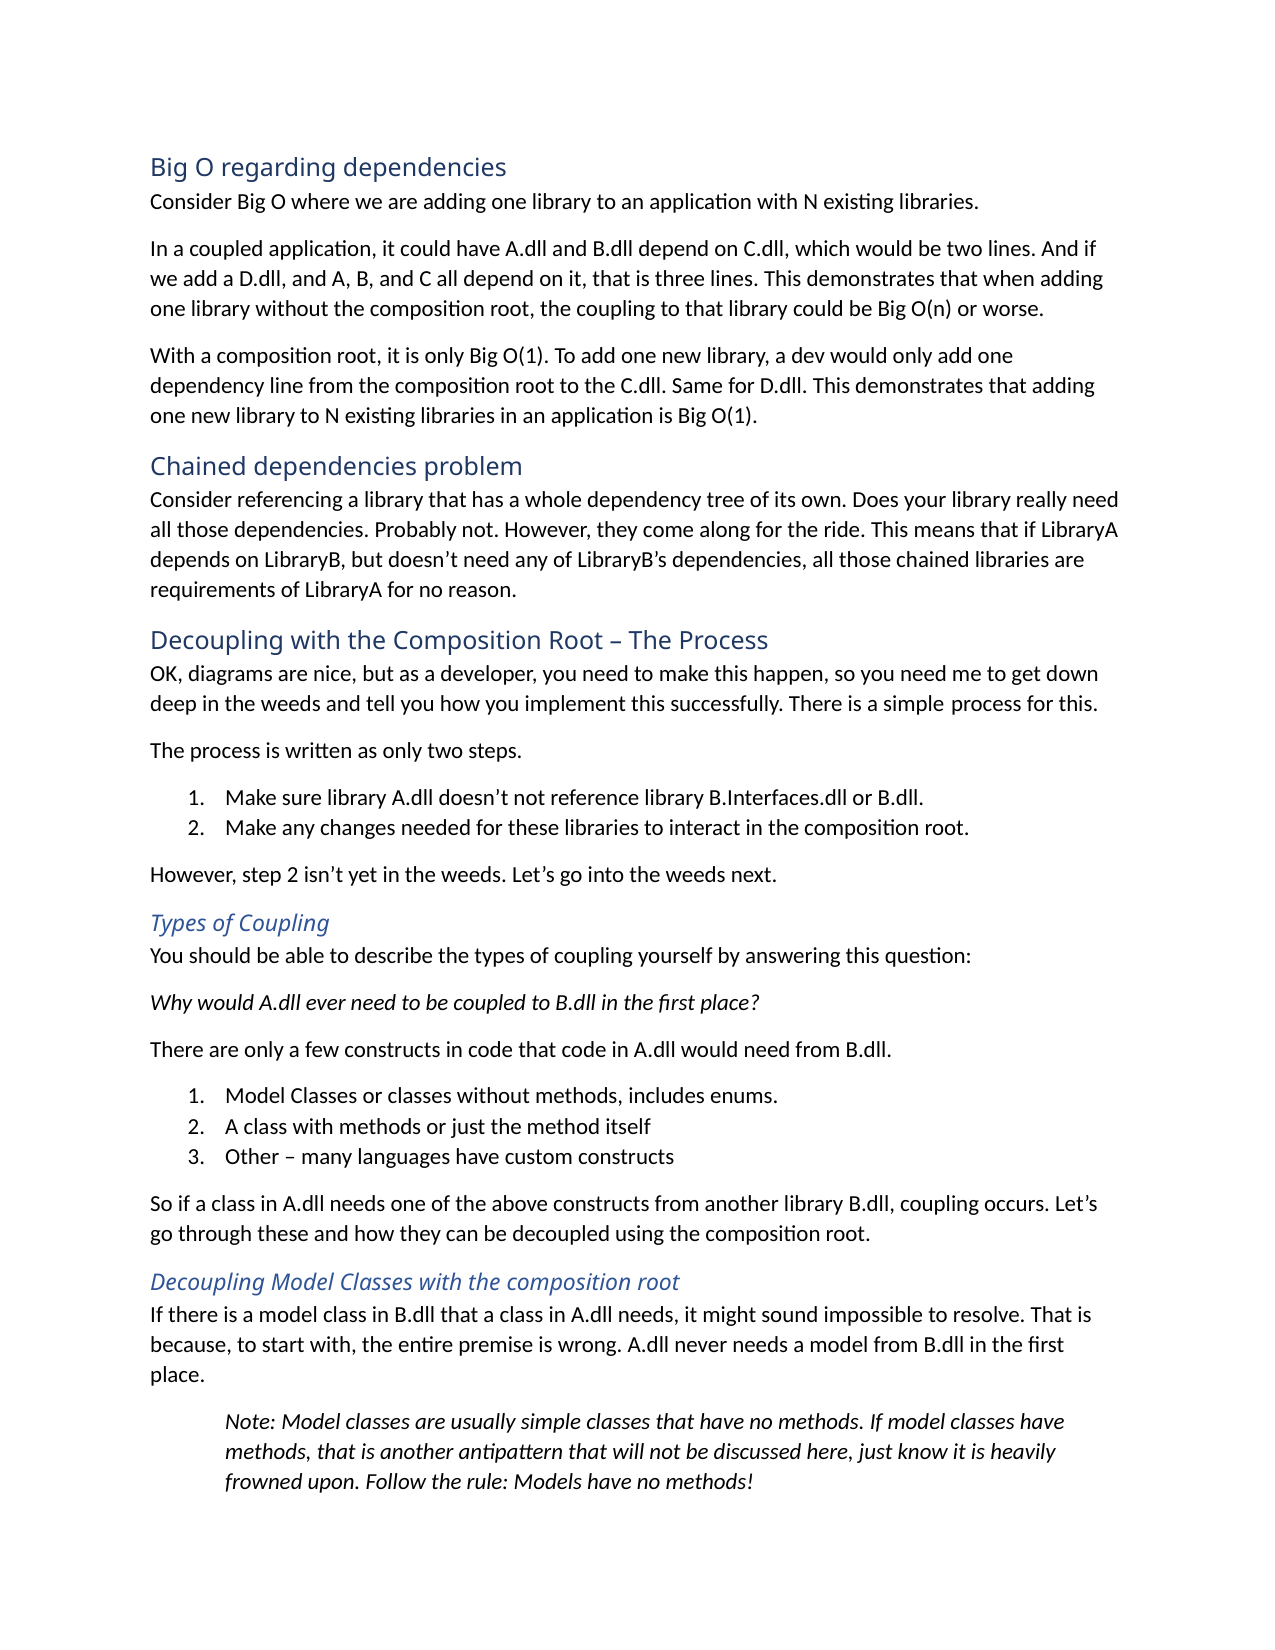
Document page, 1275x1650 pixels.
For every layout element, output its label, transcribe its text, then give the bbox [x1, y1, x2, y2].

list Make any changes needed for these libraries to interact in the composition root. [187, 813, 1125, 841]
list A class with methods or just the method itself [187, 1112, 1125, 1140]
text Why would A.dll ever need to be coupled to B.dll in the first place? [150, 988, 1125, 1016]
list Other – many languages have custom constructs [187, 1142, 1125, 1170]
subtitle Chained dependencies problem [150, 448, 1125, 482]
text The process is written as only two steps. [150, 736, 1125, 764]
subtitle Big O regarding dependencies [150, 150, 1125, 184]
text However, step 2 isn’t yet in the weeds. Let’s go into the weeds next. [150, 860, 1125, 888]
text Consider Big O where we are adding one library to an application with N existing libraries. [150, 187, 1125, 215]
text So if a class in A.dll needs one of the above constructs from another library B.dll, coupling occurs. Let’s go through these and how they can be decoupled using the composition root. [150, 1189, 1125, 1247]
text In a coupled application, it could have A.dll and B.dll depend on C.dll, which would be two lines. And if we add a D.dll, and A, B, and C all depend on it, that is three lines. This demonstrates that when adding one library without the composition root, the coupling to that library could be Big O(n) or worse. [150, 234, 1125, 322]
subtitle Decoupling with the Composition Root – The Process [150, 622, 1125, 657]
text With a composition root, it is only Big O(1). To add one new library, a dev would only add one dependency line from the composition root to the C.dll. Same for D.dll. This demonstrates that adding one new library to N existing libraries in an application is Big O(1). [150, 341, 1125, 429]
text There are only a few constructs in code that code in A.dll would need from B.dll. [150, 1035, 1125, 1063]
text Consider referencing a library that has a whole dependency tree of its own. Does your library really need all those dependencies. Probably not. However, they come along for the ride. This means that if LibraryA depends on LibraryB, but doesn’t need any of LibraryB’s dependencies, all those chained libraries are requirements of LibraryA for no reason. [150, 485, 1125, 604]
list Model Classes or classes without methods, includes enums. [187, 1082, 1125, 1109]
subtitle Types of Coupling [150, 907, 1125, 938]
text If there is a model class in B.dll that a class in A.dll needs, it might sound impossible to resolve. That is because, to start with, the entire premise is wrong. A.dll never needs a model from B.dll in the first place. [150, 1300, 1125, 1388]
list Make sure library A.dll doesn’t not reference library B.Interfaces.dll or B.dll. [187, 783, 1125, 811]
text OK, diagrams are nice, but as a developer, you need to make this happen, so you need me to get down deep in the weeds and tell you how you implement this successfully. There is a simple process for this. [150, 659, 1125, 717]
text You should be able to describe the types of coupling yourself by answering this question: [150, 941, 1125, 969]
subtitle Decoupling Model Classes with the composition root [150, 1266, 1125, 1297]
text Note: Model classes are usually simple classes that have no methods. If model classes have methods, that is another antipattern that will not be discussed here, just know it is heavily frowned upon. Follow the rule: Models have no methods! [225, 1407, 1125, 1495]
